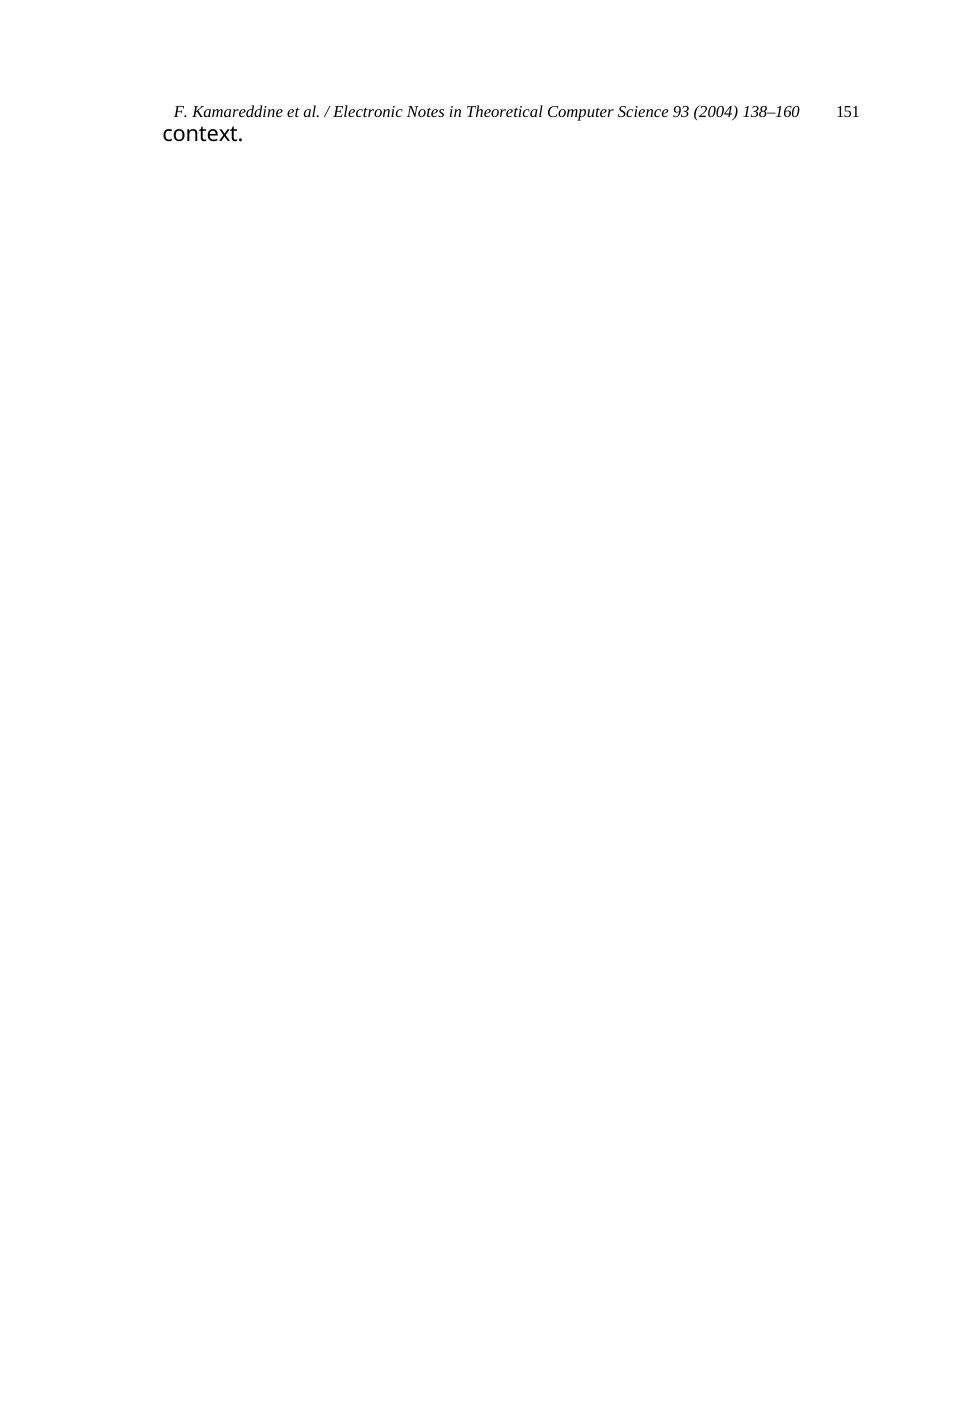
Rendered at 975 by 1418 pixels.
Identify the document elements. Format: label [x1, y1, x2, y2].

text [162, 121, 883, 147]
